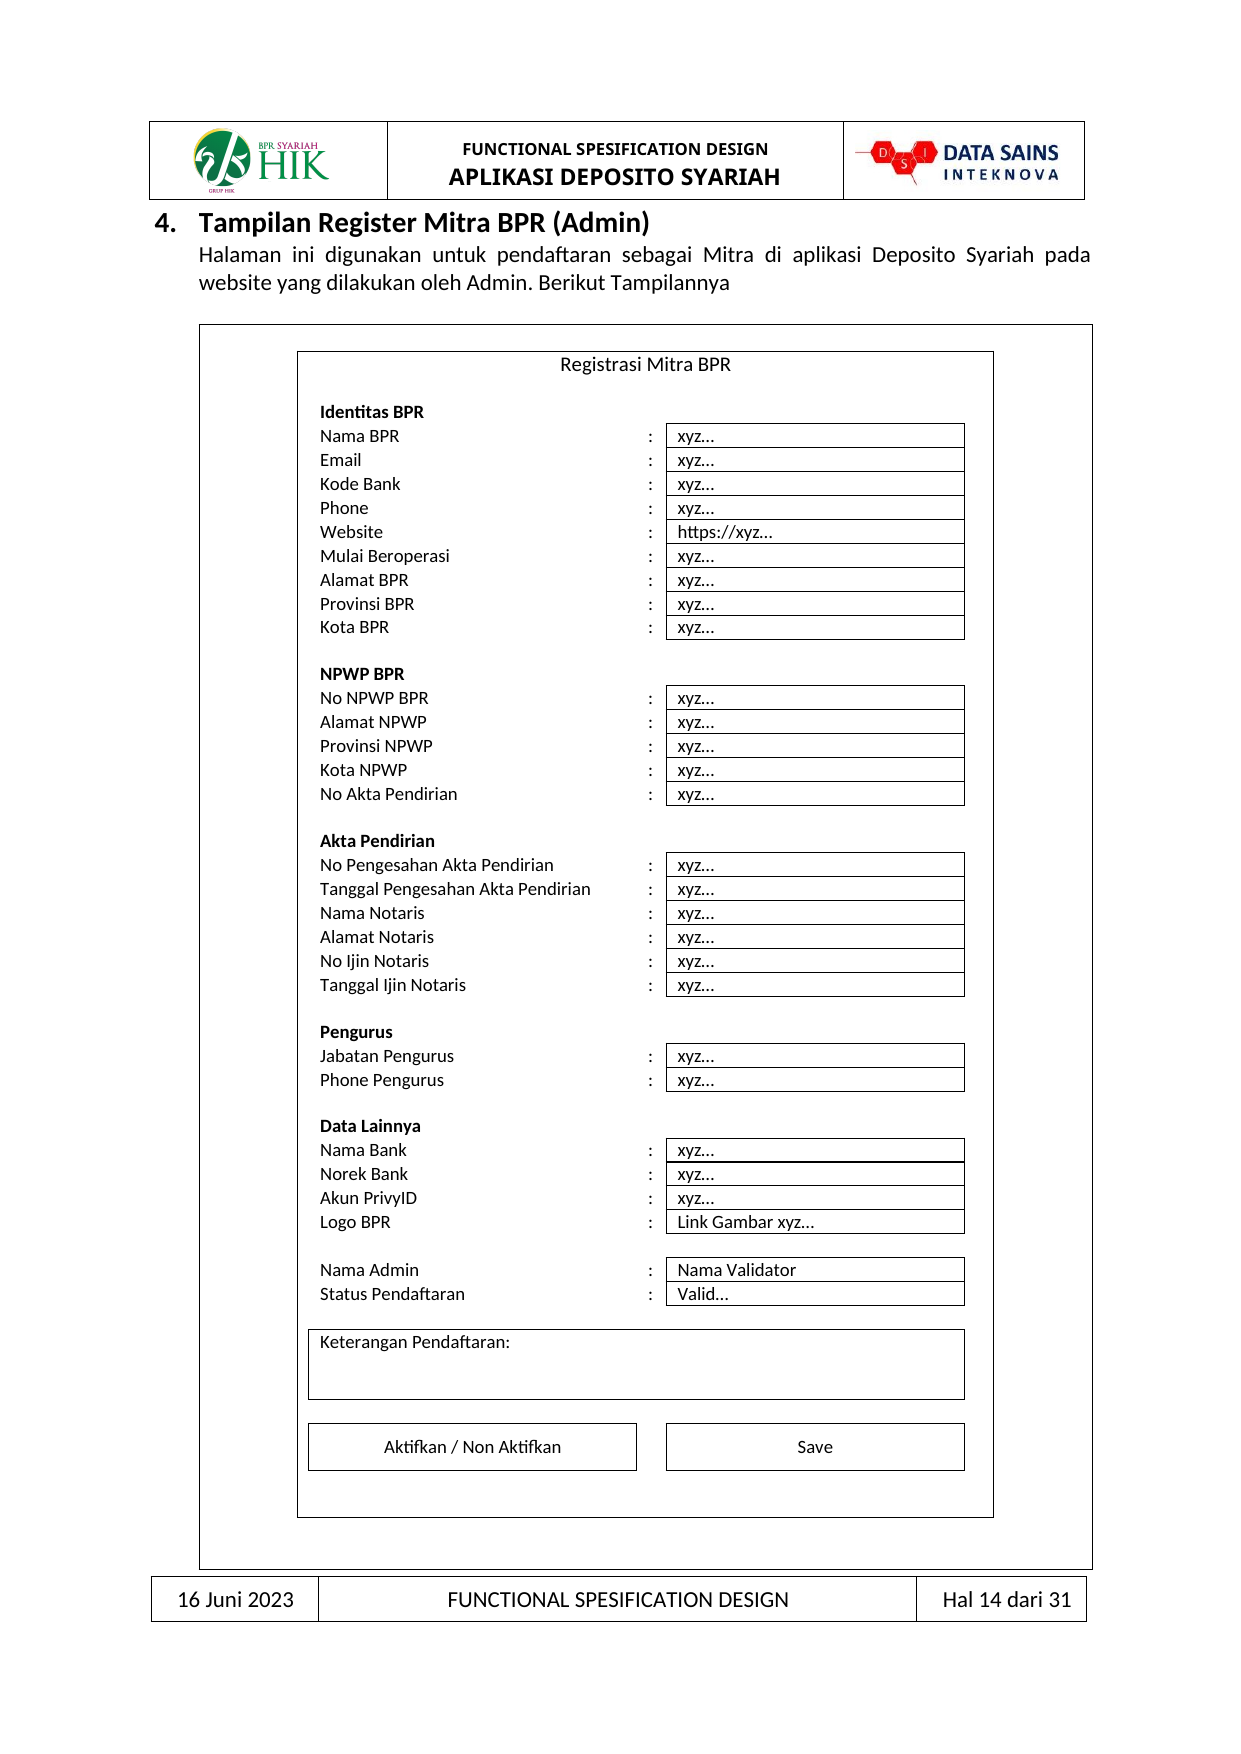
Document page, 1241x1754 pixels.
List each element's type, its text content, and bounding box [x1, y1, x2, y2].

subtitle Tampilan Register Mitra BPR (Admin) [154, 204, 1069, 240]
table_header [200, 325, 1092, 1569]
picture [189, 120, 340, 201]
text Halaman ini digunakan untuk pendaftaran sebagai Mitra di aplikasi Deposito Syariah pada website yang dilakukan oleh Admin. Berikut Tampilannya [199, 240, 1092, 296]
picture [855, 130, 1061, 192]
